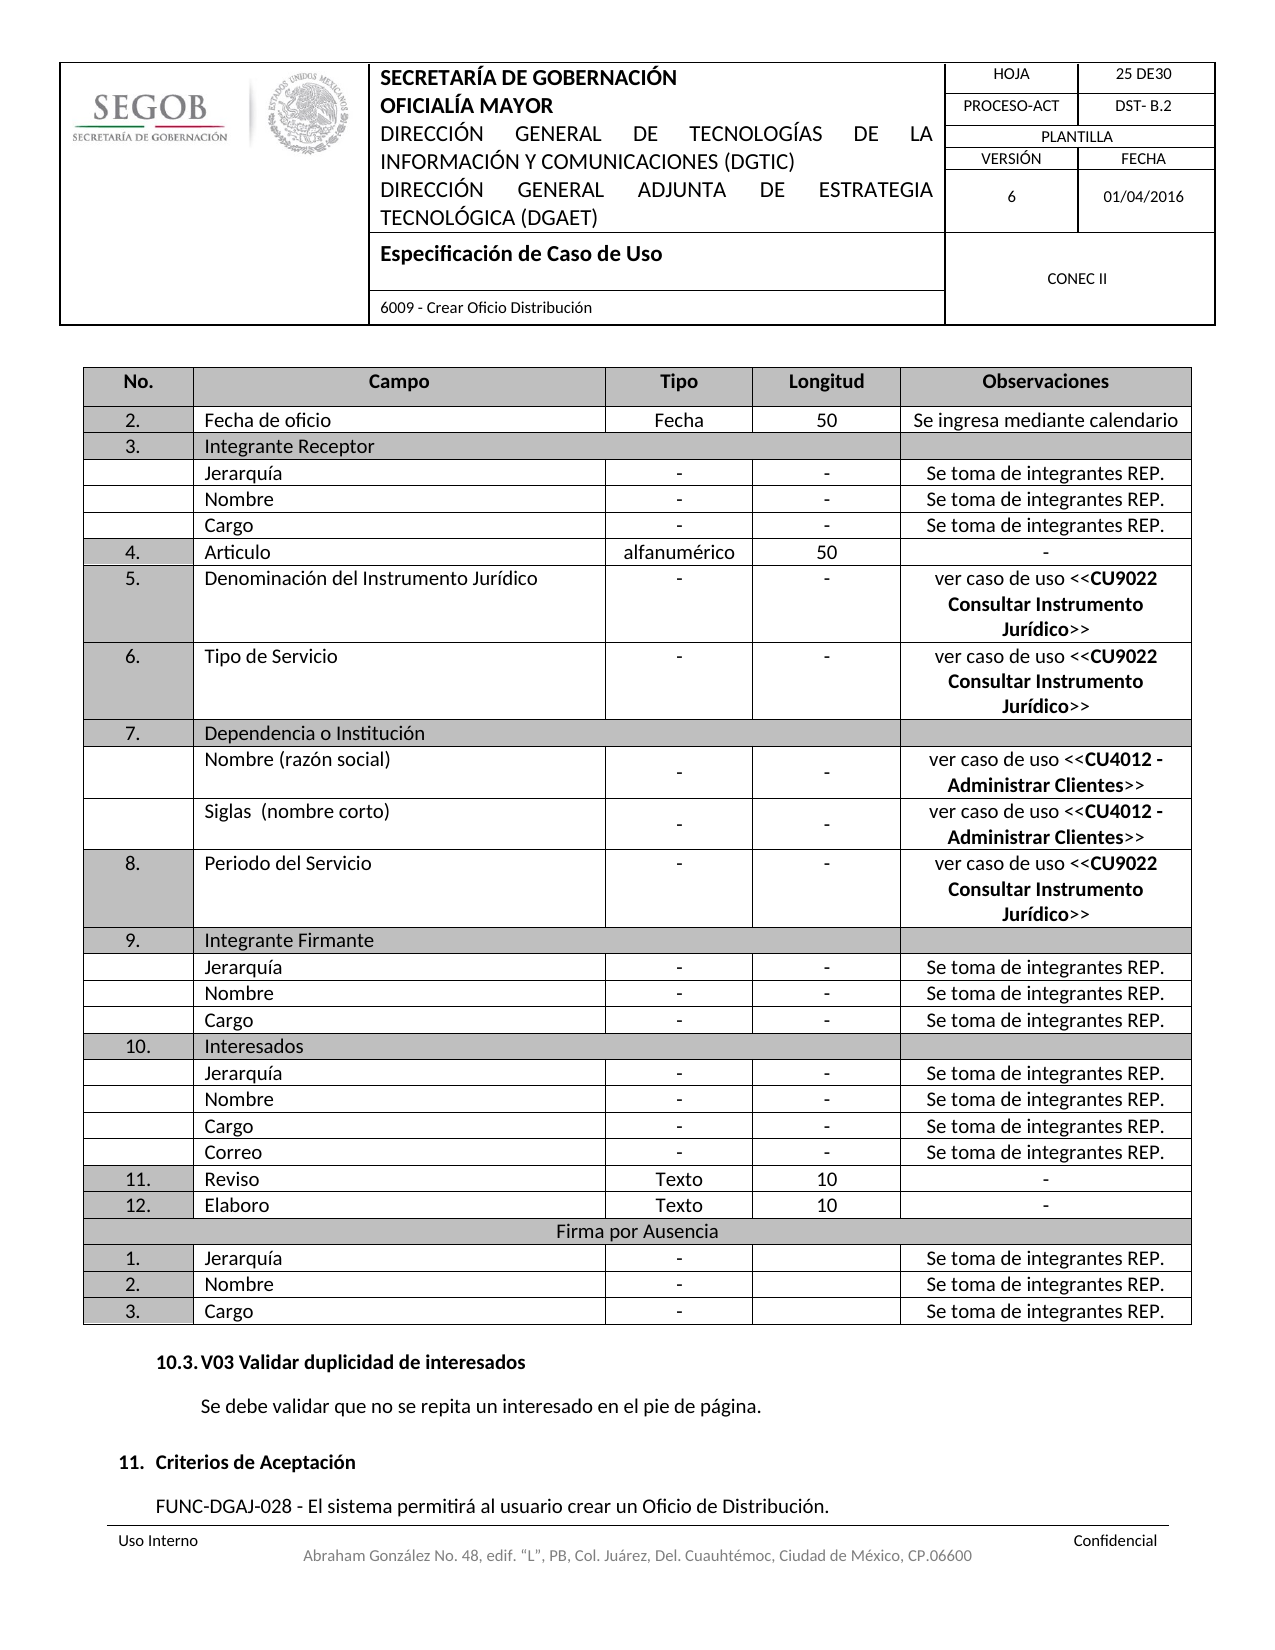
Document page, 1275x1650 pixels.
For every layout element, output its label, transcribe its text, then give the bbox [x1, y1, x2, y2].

picture [72, 71, 353, 175]
table_cell Cargo [194, 1298, 605, 1323]
table_cell [901, 928, 1191, 953]
table_cell 10 [753, 1166, 900, 1191]
table_cell Nombre (razón social) [194, 747, 605, 797]
table_cell Elaboro [194, 1192, 605, 1218]
list V03 Validar duplicidad de interesados [156, 1349, 1157, 1375]
table_cell ver caso de uso <<CU4012 - Administrar Clientes>> [901, 799, 1191, 849]
table_cell Se toma de integrantes REP. [901, 1298, 1191, 1323]
table_cell [84, 1007, 193, 1032]
table_cell - [901, 539, 1191, 564]
table_cell [84, 1113, 193, 1138]
table_cell - [753, 1007, 900, 1032]
text FUNC-DGAJ-028 - El sistema permitirá al usuario crear un Oficio de Distribución. [156, 1493, 1157, 1519]
table_cell Jerarquía [194, 1245, 605, 1271]
table_cell ver caso de uso <<CU9022 Consultar Instrumento Jurídico>> [901, 643, 1191, 719]
table_cell Se toma de integrantes REP. [901, 1060, 1191, 1085]
table_cell - [753, 981, 900, 1006]
table_cell [84, 1272, 193, 1297]
table_cell [84, 981, 193, 1006]
table_cell Cargo [194, 1113, 605, 1138]
table_cell [84, 1060, 193, 1085]
table_cell [84, 539, 193, 564]
table_cell [753, 1298, 900, 1323]
table_cell Se toma de integrantes REP. [901, 1113, 1191, 1138]
table_cell [84, 1298, 193, 1323]
table_cell Se toma de integrantes REP. [901, 1086, 1191, 1112]
table_cell [84, 486, 193, 512]
table_cell Fecha [606, 407, 752, 432]
table_cell - [606, 850, 752, 927]
table_cell Texto [606, 1192, 752, 1218]
table_cell [84, 1245, 193, 1271]
table_cell - [753, 566, 900, 642]
table_cell - [753, 1139, 900, 1165]
table_cell - [753, 643, 900, 719]
table_cell Nombre [194, 981, 605, 1006]
table_cell - [901, 1192, 1191, 1218]
table_cell - [606, 1272, 752, 1297]
table_cell Integrante Firmante [194, 928, 900, 953]
table_cell Firma por Ausencia [84, 1219, 1191, 1244]
table_cell [84, 928, 193, 953]
table_cell [84, 954, 193, 979]
table_cell - [606, 1086, 752, 1112]
table_cell - [606, 513, 752, 538]
table_cell [901, 433, 1191, 459]
table_cell - [753, 486, 900, 512]
table_cell Integrante Receptor [194, 433, 900, 459]
table_cell ver caso de uso <<CU9022 Consultar Instrumento Jurídico>> [901, 850, 1191, 927]
table_cell [84, 720, 193, 746]
table_header Longitud [753, 368, 900, 406]
table_cell Se toma de integrantes REP. [901, 1272, 1191, 1297]
table_cell - [901, 1166, 1191, 1191]
table_cell Se toma de integrantes REP. [901, 954, 1191, 979]
table_cell [84, 513, 193, 538]
table_header Observaciones [901, 368, 1191, 406]
text Se debe validar que no se repita un interesado en el pie de página. [201, 1394, 1157, 1419]
table_cell - [753, 1086, 900, 1112]
table_cell Periodo del Servicio [194, 850, 605, 927]
table_cell Interesados [194, 1034, 900, 1059]
table_cell [84, 747, 193, 797]
table_cell - [606, 486, 752, 512]
table_cell Denominación del Instrumento Jurídico [194, 566, 605, 642]
table_cell Texto [606, 1166, 752, 1191]
table_cell Jerarquía [194, 460, 605, 485]
table_cell [901, 720, 1191, 746]
table_cell alfanumérico [606, 539, 752, 564]
table_cell [84, 643, 193, 719]
table_cell [901, 1034, 1191, 1059]
table_cell [84, 460, 193, 485]
table_cell Correo [194, 1139, 605, 1165]
list Criterios de Aceptación [118, 1449, 1157, 1474]
table_cell [84, 566, 193, 642]
table_cell - [753, 799, 900, 849]
table_cell Siglas (nombre corto) [194, 799, 605, 849]
table_cell Se toma de integrantes REP. [901, 981, 1191, 1006]
table_cell [753, 1245, 900, 1271]
table_cell 50 [753, 407, 900, 432]
table_cell Nombre [194, 1272, 605, 1297]
table_cell - [753, 513, 900, 538]
table_cell - [753, 460, 900, 485]
table_cell - [606, 1060, 752, 1085]
table_cell - [753, 850, 900, 927]
table_cell Dependencia o Institución [194, 720, 900, 746]
table_cell [84, 1166, 193, 1191]
table_cell Cargo [194, 1007, 605, 1032]
table_cell Se toma de integrantes REP. [901, 486, 1191, 512]
table_cell Se toma de integrantes REP. [901, 460, 1191, 485]
table_cell - [606, 566, 752, 642]
table_header Tipo [606, 368, 752, 406]
table_cell [84, 433, 193, 459]
table_cell Se toma de integrantes REP. [901, 1007, 1191, 1032]
table_cell [84, 1139, 193, 1165]
table_cell - [606, 643, 752, 719]
table_cell - [606, 747, 752, 797]
table_cell [84, 1086, 193, 1112]
table_cell [84, 850, 193, 927]
table_cell - [606, 799, 752, 849]
table_cell Se toma de integrantes REP. [901, 1139, 1191, 1165]
table_cell - [753, 1060, 900, 1085]
table_cell Articulo [194, 539, 605, 564]
table_cell Reviso [194, 1166, 605, 1191]
table_cell Se toma de integrantes REP. [901, 1245, 1191, 1271]
table_cell [753, 1272, 900, 1297]
table_cell [84, 799, 193, 849]
table_cell - [606, 981, 752, 1006]
table_cell Se ingresa mediante calendario [901, 407, 1191, 432]
table_cell [84, 407, 193, 432]
table_cell Jerarquía [194, 954, 605, 979]
table_cell Tipo de Servicio [194, 643, 605, 719]
table_cell - [606, 1245, 752, 1271]
table_header Campo [194, 368, 605, 406]
table_cell Jerarquía [194, 1060, 605, 1085]
table_cell - [606, 1007, 752, 1032]
table_cell - [753, 954, 900, 979]
table_cell - [753, 747, 900, 797]
table_cell [84, 1034, 193, 1059]
table_cell 10 [753, 1192, 900, 1218]
table_cell 50 [753, 539, 900, 564]
table_cell ver caso de uso <<CU4012 - Administrar Clientes>> [901, 747, 1191, 797]
table_header No. [84, 368, 193, 406]
table_cell - [606, 1298, 752, 1323]
table_cell Fecha de oficio [194, 407, 605, 432]
table_cell - [606, 954, 752, 979]
table_cell - [606, 1139, 752, 1165]
table_cell Cargo [194, 513, 605, 538]
table_cell [84, 1192, 193, 1218]
table_cell Nombre [194, 1086, 605, 1112]
table_cell - [606, 1113, 752, 1138]
table_cell Nombre [194, 486, 605, 512]
table_cell - [606, 460, 752, 485]
table_cell ver caso de uso <<CU9022 Consultar Instrumento Jurídico>> [901, 566, 1191, 642]
table_cell Se toma de integrantes REP. [901, 513, 1191, 538]
table_cell - [753, 1113, 900, 1138]
